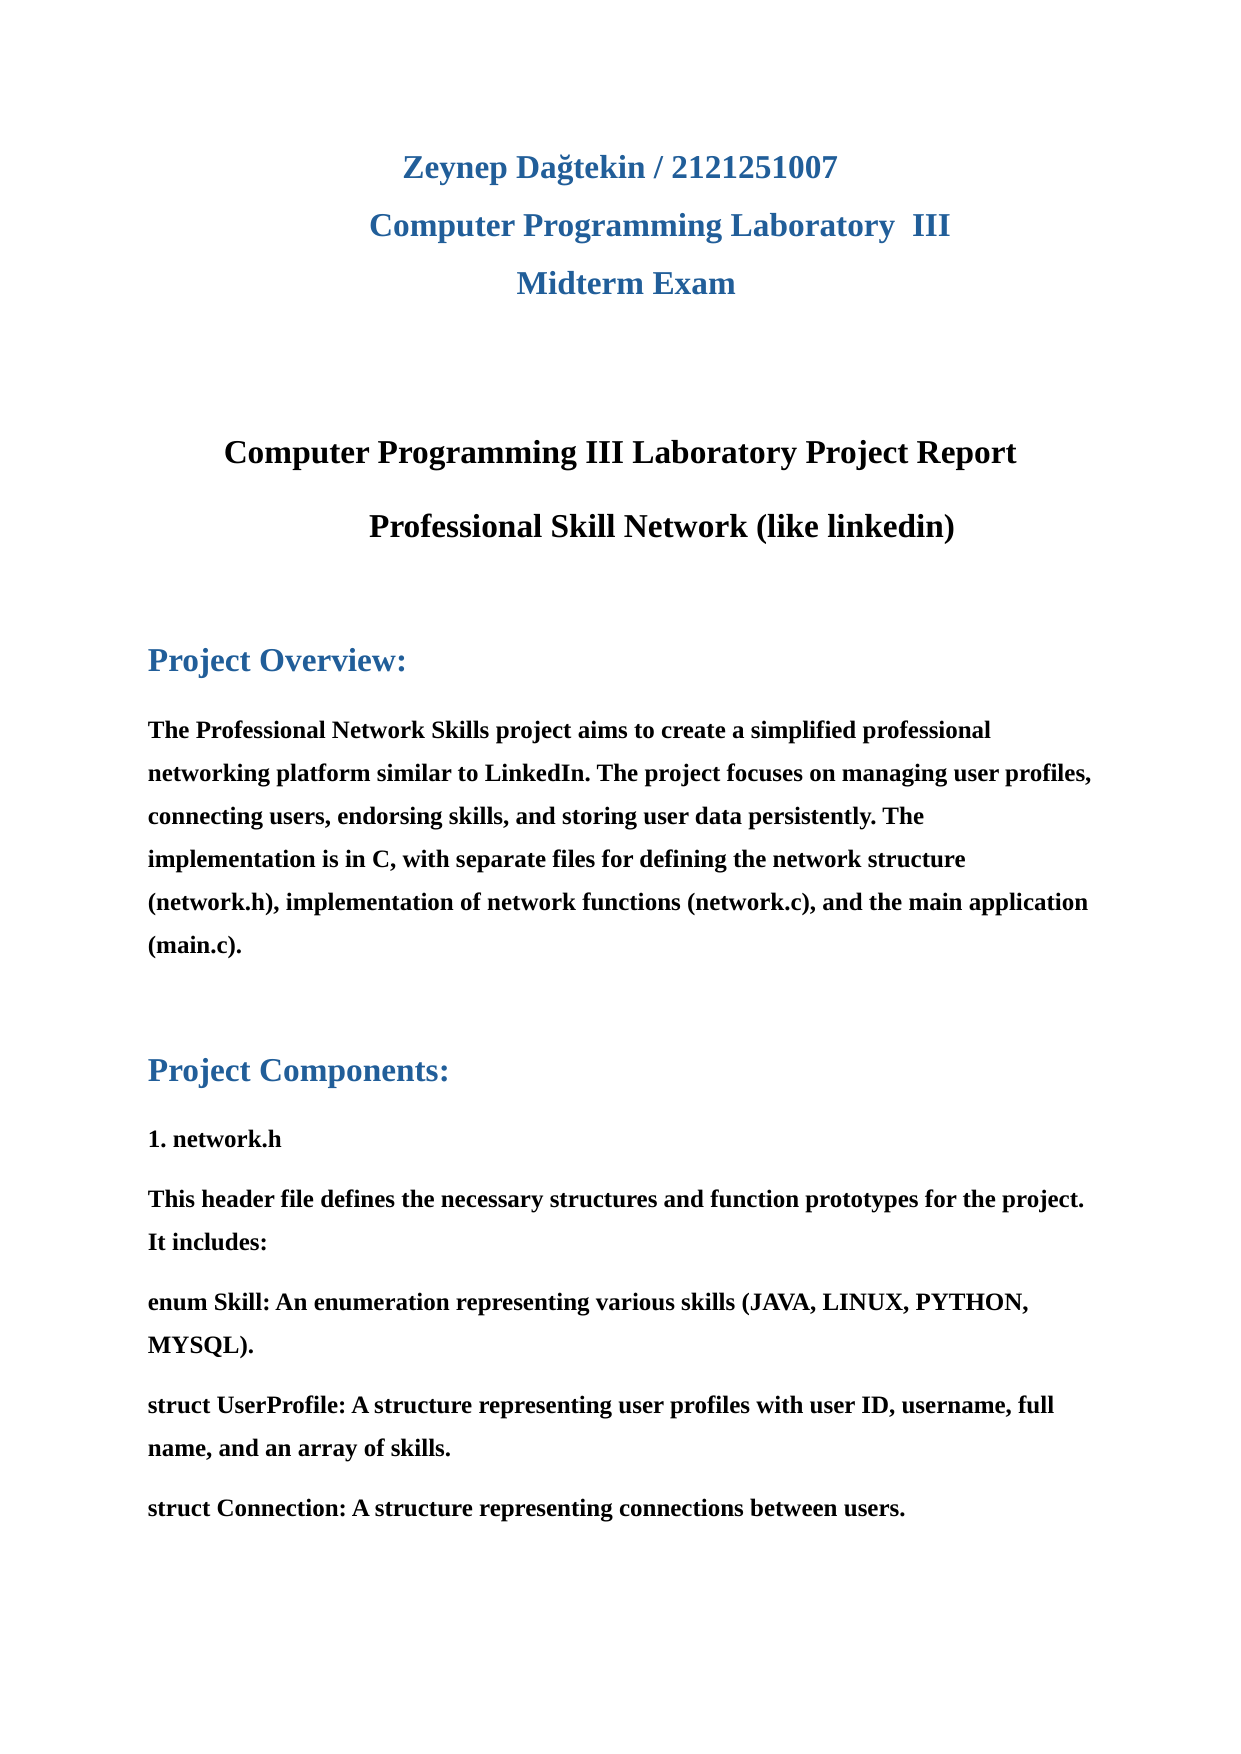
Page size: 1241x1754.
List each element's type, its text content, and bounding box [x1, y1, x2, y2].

text struct Connection: A structure representing connections between users. [148, 1493, 1093, 1521]
text Midterm Exam [443, 264, 1093, 302]
text Computer Programming III Laboratory Project Report [148, 432, 1093, 471]
text This header file defines the necessary structures and function prototypes for the project. It includes: [148, 1184, 1093, 1256]
text Zeynep Dağtekin / 2121251007 [148, 148, 1093, 186]
text Professional Skill Network (like linkedin) [295, 507, 1093, 545]
text Computer Programming Laboratory III [295, 206, 1093, 244]
text struct UserProfile: A structure representing user profiles with user ID, username, full name, and an array of skills. [148, 1390, 1093, 1462]
text Project Overview: [148, 641, 1093, 679]
text Project Components: [148, 1050, 1093, 1088]
text 1. network.h [148, 1124, 1093, 1153]
text enum Skill: An enumeration representing various skills (JAVA, LINUX, PYTHON, MYSQL). [148, 1287, 1093, 1359]
text The Professional Network Skills project aims to create a simplified professional networking platform similar to LinkedIn. The project focuses on managing user profiles, connecting users, endorsing skills, and storing user data persistently. The implementation is in C, with separate files for defining the network structure (network.h), implementation of network functions (network.c), and the main application (main.c). [148, 715, 1093, 959]
